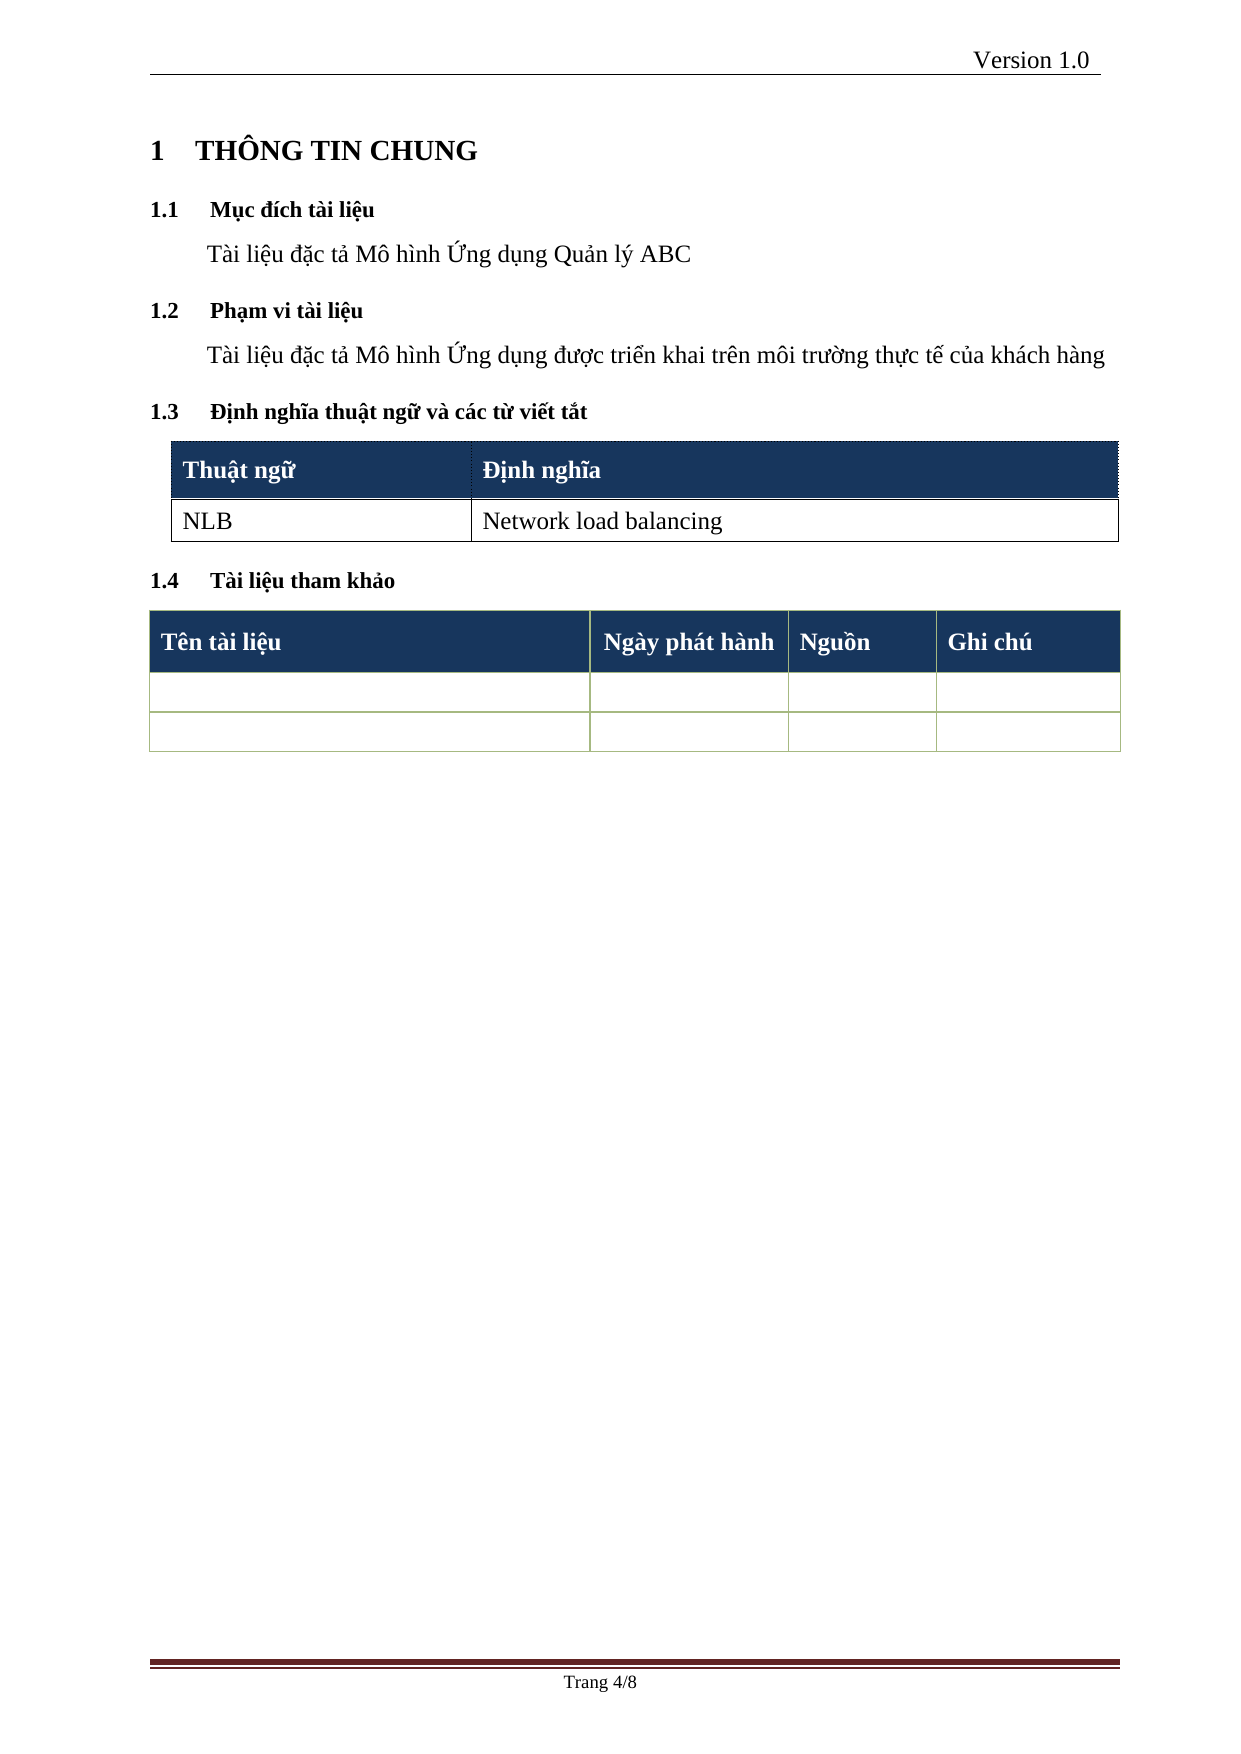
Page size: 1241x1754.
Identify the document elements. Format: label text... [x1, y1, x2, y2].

table_header Ghi chú [937, 611, 1120, 672]
table_cell [150, 713, 589, 751]
table_cell [591, 713, 788, 751]
subtitle Định nghĩa thuật ngữ và các từ viết tắt [150, 398, 1120, 424]
text Tài liệu đặc tả Mô hình Ứng dụng Quản lý ABC [150, 239, 1120, 268]
table_header Định nghĩa [471, 441, 1118, 498]
table_cell Network load balancing [472, 500, 1118, 541]
subtitle Phạm vi tài liệu [150, 297, 1120, 323]
table_cell [789, 673, 936, 711]
table_cell NLB [172, 500, 471, 541]
text Tài liệu đặc tả Mô hình Ứng dụng được triển khai trên môi trường thực tế của khách hàng [150, 340, 1120, 368]
table_header Nguồn [789, 611, 936, 672]
table_cell [937, 673, 1120, 711]
table_cell [150, 673, 589, 711]
subtitle Mục đích tài liệu [150, 196, 1120, 223]
table_cell [937, 713, 1120, 751]
table_header Ngày phát hành [591, 611, 788, 672]
subtitle Tài liệu tham khảo [150, 567, 1120, 593]
table_cell [789, 713, 936, 751]
subtitle THÔNG TIN CHUNG [150, 133, 1120, 166]
table_header Thuật ngữ [171, 441, 471, 498]
table_header Tên tài liệu [150, 611, 589, 672]
table_cell [591, 673, 788, 711]
